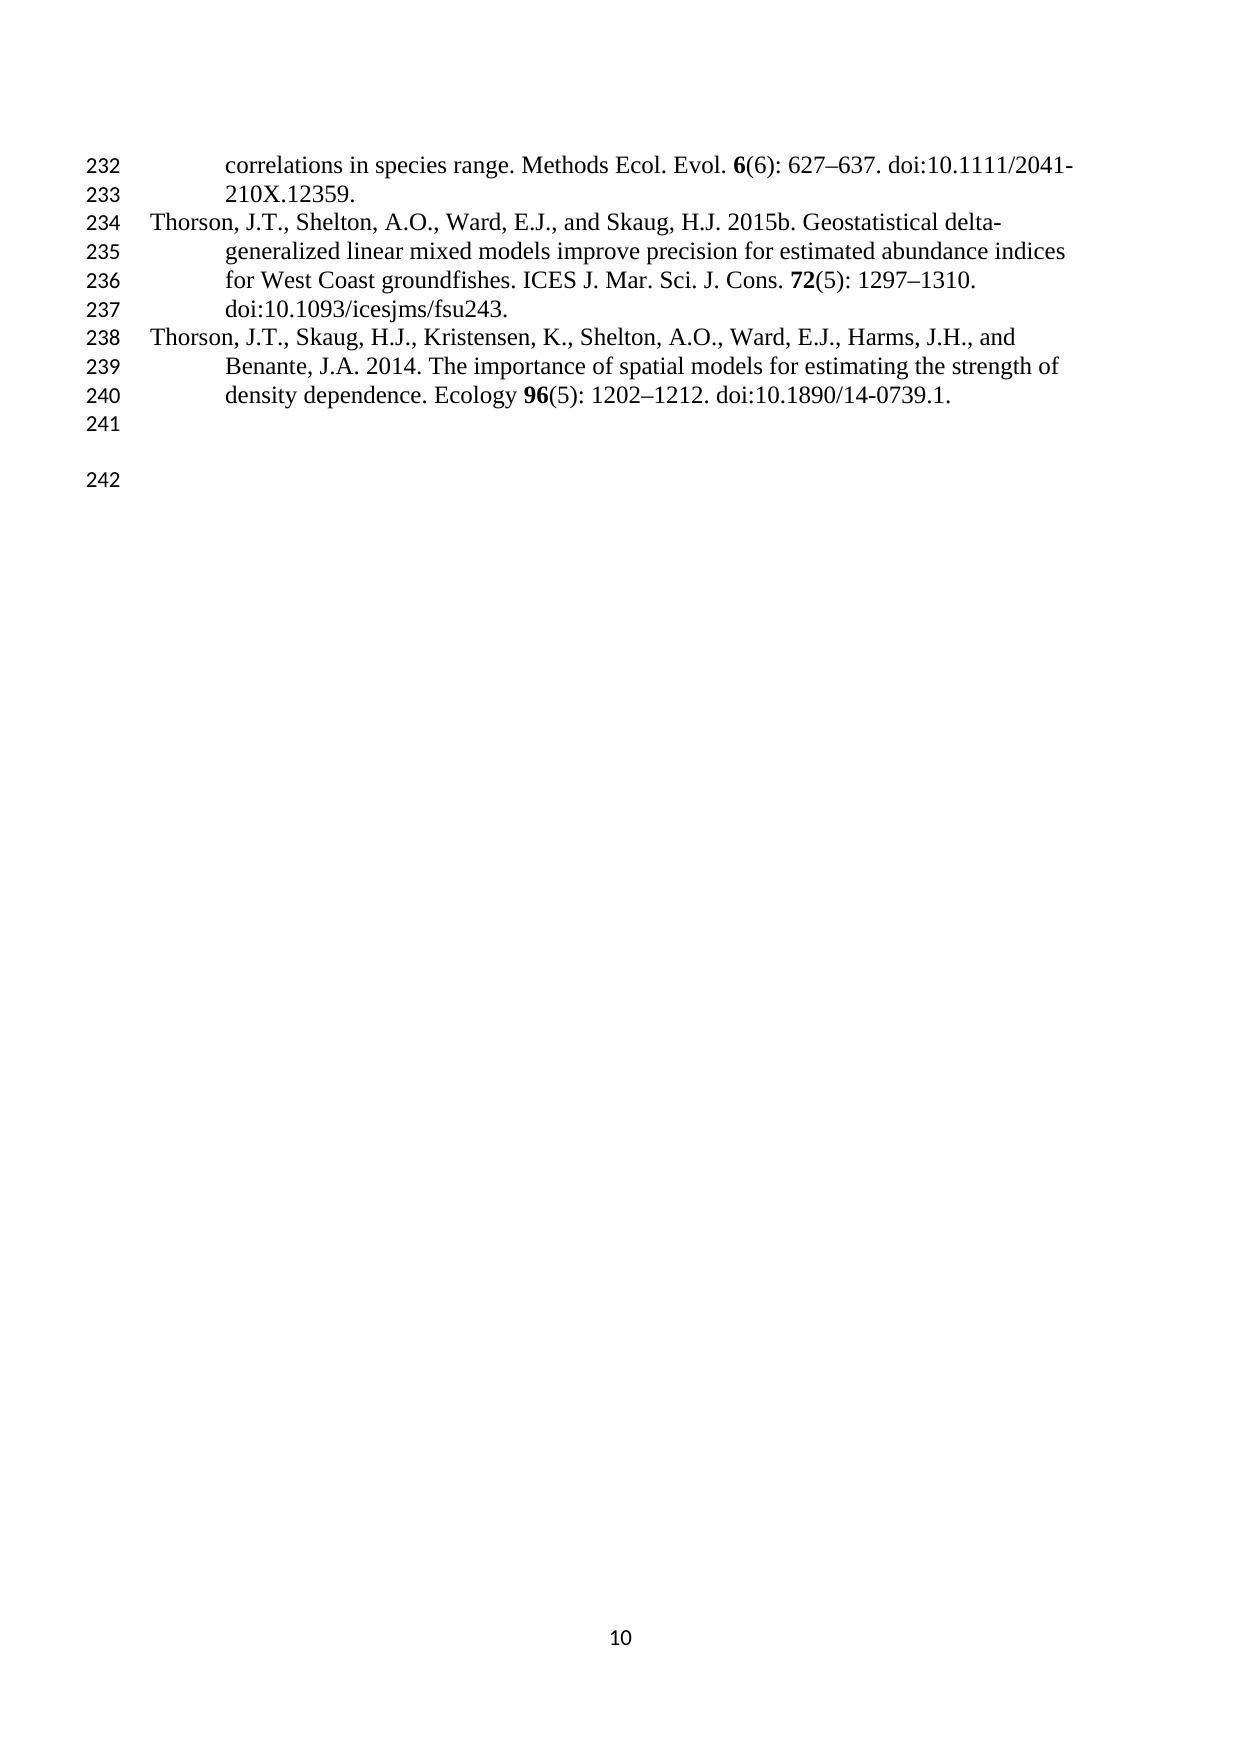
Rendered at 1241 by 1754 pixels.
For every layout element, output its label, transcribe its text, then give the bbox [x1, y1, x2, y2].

text Thorson, J.T., Skaug, H.J., Kristensen, K., Shelton, A.O., Ward, E.J., Harms, J.H., and Benante, J.A. 2014. The importance of spatial models for estimating the strength of density dependence. Ecology 96(5): 1202–1212. doi:10.1890/14-0739.1. [150, 322, 1090, 409]
text Thorson, J.T., Shelton, A.O., Ward, E.J., and Skaug, H.J. 2015b. Geostatistical delta-generalized linear mixed models improve precision for estimated abundance indices for West Coast groundfishes. ICES J. Mar. Sci. J. Cons. 72(5): 1297–1310. doi:10.1093/icesjms/fsu243. [150, 207, 1090, 322]
